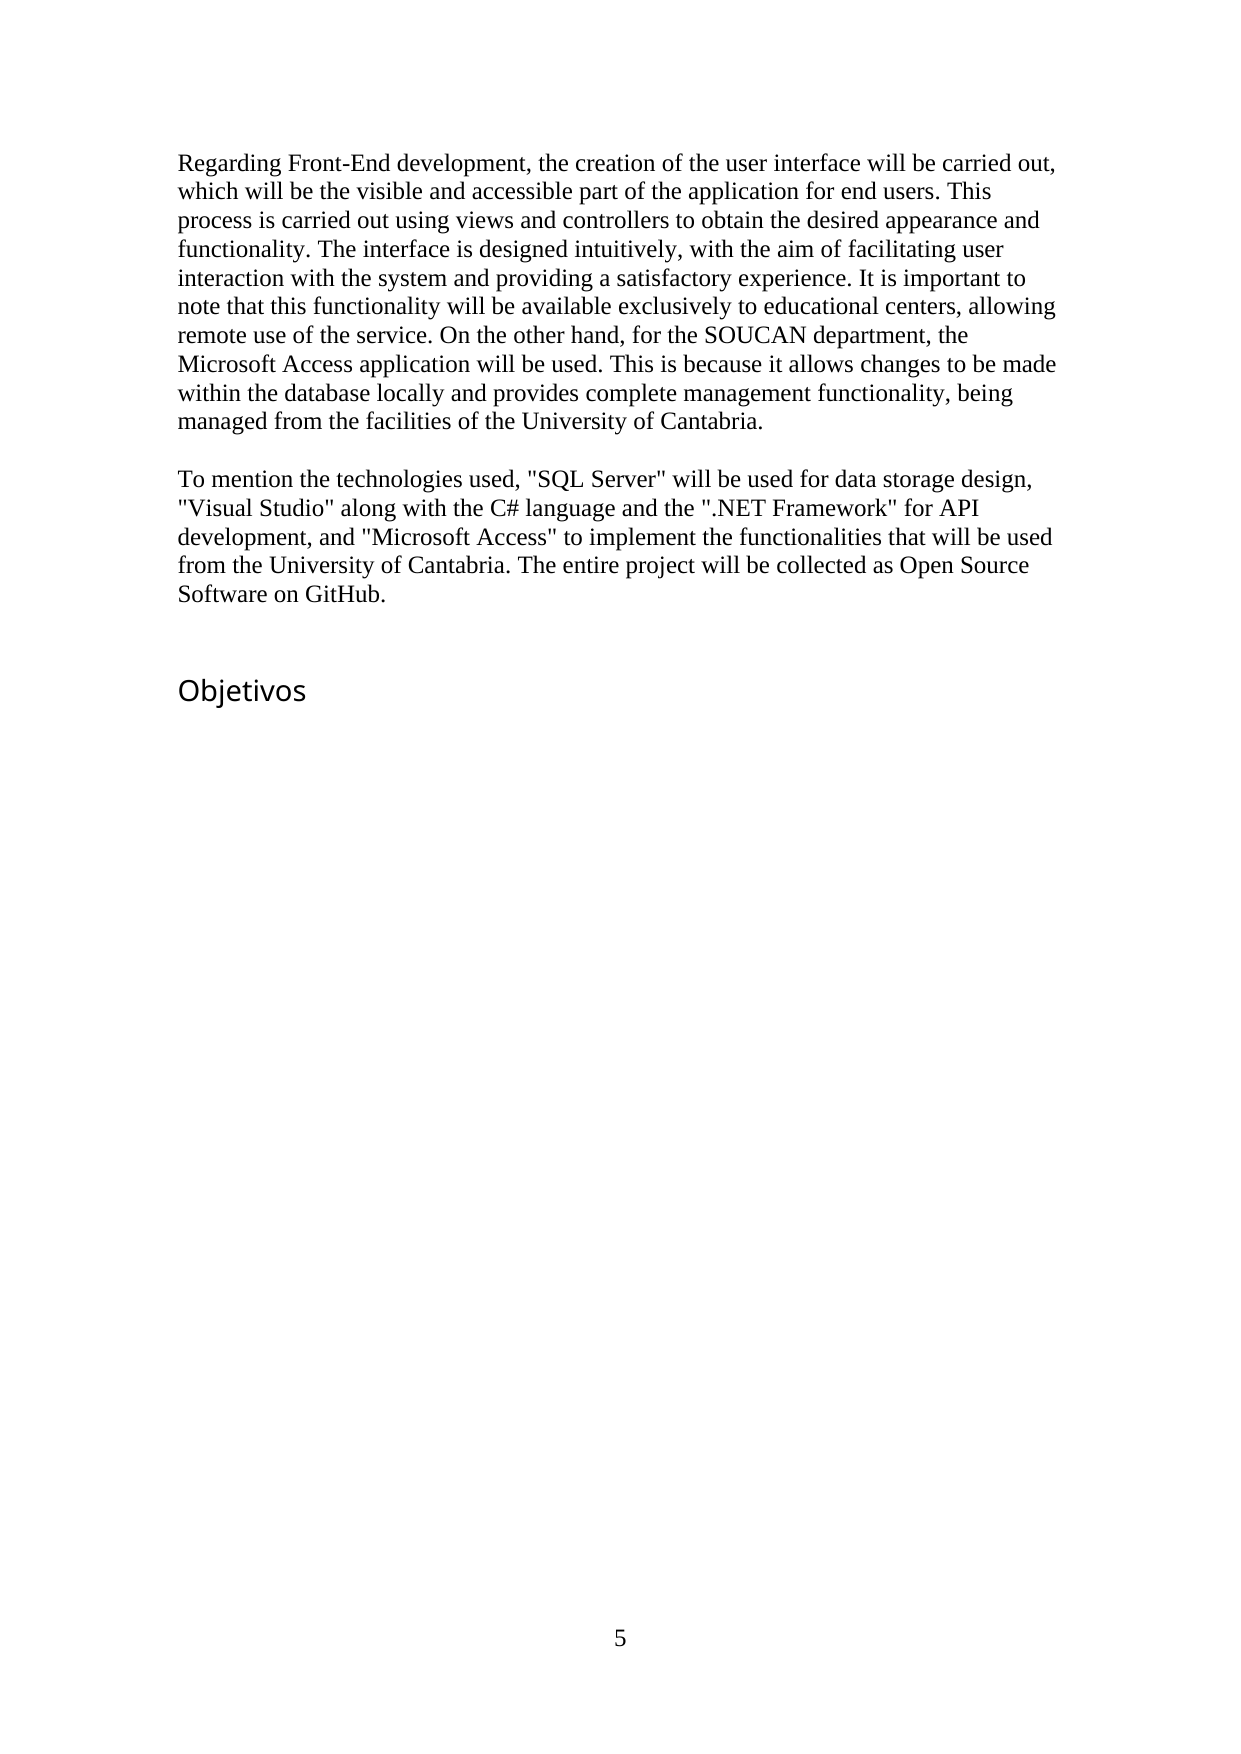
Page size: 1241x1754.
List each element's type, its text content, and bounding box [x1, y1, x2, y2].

subtitle Objetivos [177, 670, 1063, 710]
text Regarding Front-End development, the creation of the user interface will be carried out, which will be the visible and accessible part of the application for end users. This process is carried out using views and controllers to obtain the desired appearance and functionality. The interface is designed intuitively, with the aim of facilitating user interaction with the system and providing a satisfactory experience. It is important to note that this functionality will be available exclusively to educational centers, allowing remote use of the service. On the other hand, for the SOUCAN department, the Microsoft Access application will be used. This is because it allows changes to be made within the database locally and provides complete management functionality, being managed from the facilities of the University of Cantabria. [177, 148, 1063, 435]
text To mention the technologies used, "SQL Server" will be used for data storage design, "Visual Studio" along with the C# language and the ".NET Framework" for API development, and "Microsoft Access" to implement the functionalities that will be used from the University of Cantabria. The entire project will be collected as Open Source Software on GitHub. [177, 464, 1063, 608]
